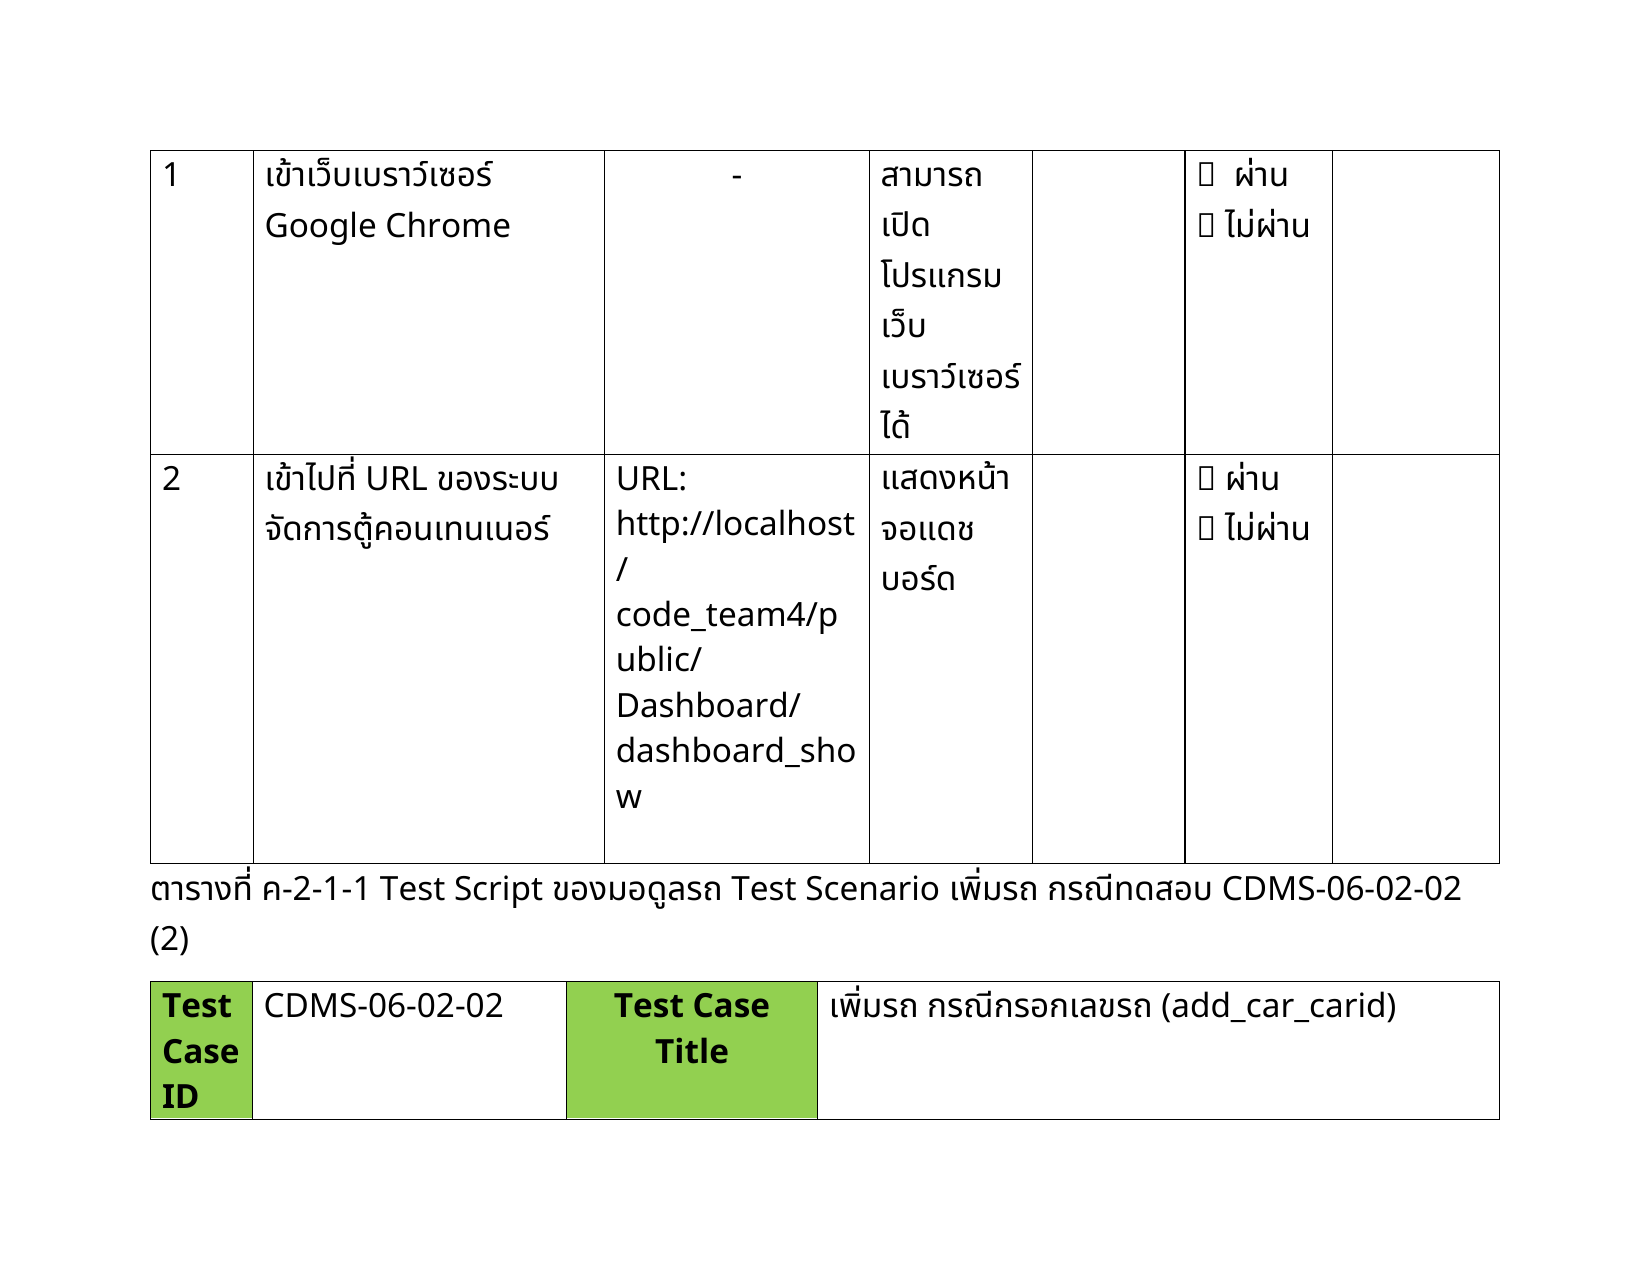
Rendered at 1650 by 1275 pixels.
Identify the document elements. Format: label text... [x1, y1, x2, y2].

table_cell 1 [151, 151, 253, 453]
table_header Test Case ID [151, 982, 252, 1118]
table_cell [1333, 151, 1499, 453]
table_cell [1033, 151, 1184, 453]
table_cell [1033, 455, 1184, 863]
table_cell 2 [151, 455, 253, 863]
table_cell เข้าเว็บเบราว์เซอร์ Google Chrome [254, 151, 604, 453]
table_cell [1333, 455, 1499, 863]
table_cell แสดงหน้าจอแดชบอร์ด [870, 455, 1032, 863]
table_header เพิ่มรถ กรณีกรอกเลขรถ (add_car_carid) [818, 982, 1499, 1118]
table_cell สามารถเปิดโปรแกรมเว็บเบราว์เซอร์ได้ [870, 151, 1032, 453]
table_cell  ผ่าน  ไม่ผ่าน [1186, 455, 1332, 863]
table_cell เข้าไปที่ URL ของระบบจัดการตู้คอนเทนเนอร์ [254, 455, 604, 863]
table_cell  ผ่าน  ไม่ผ่าน [1186, 151, 1332, 453]
table_cell - [605, 151, 869, 453]
table_header Test Case Title [567, 982, 817, 1118]
table_cell URL: http://localhost/ code_team4/public/ Dashboard/ dashboard_show [605, 455, 869, 863]
table_header CDMS-06-02-02 [253, 982, 566, 1118]
